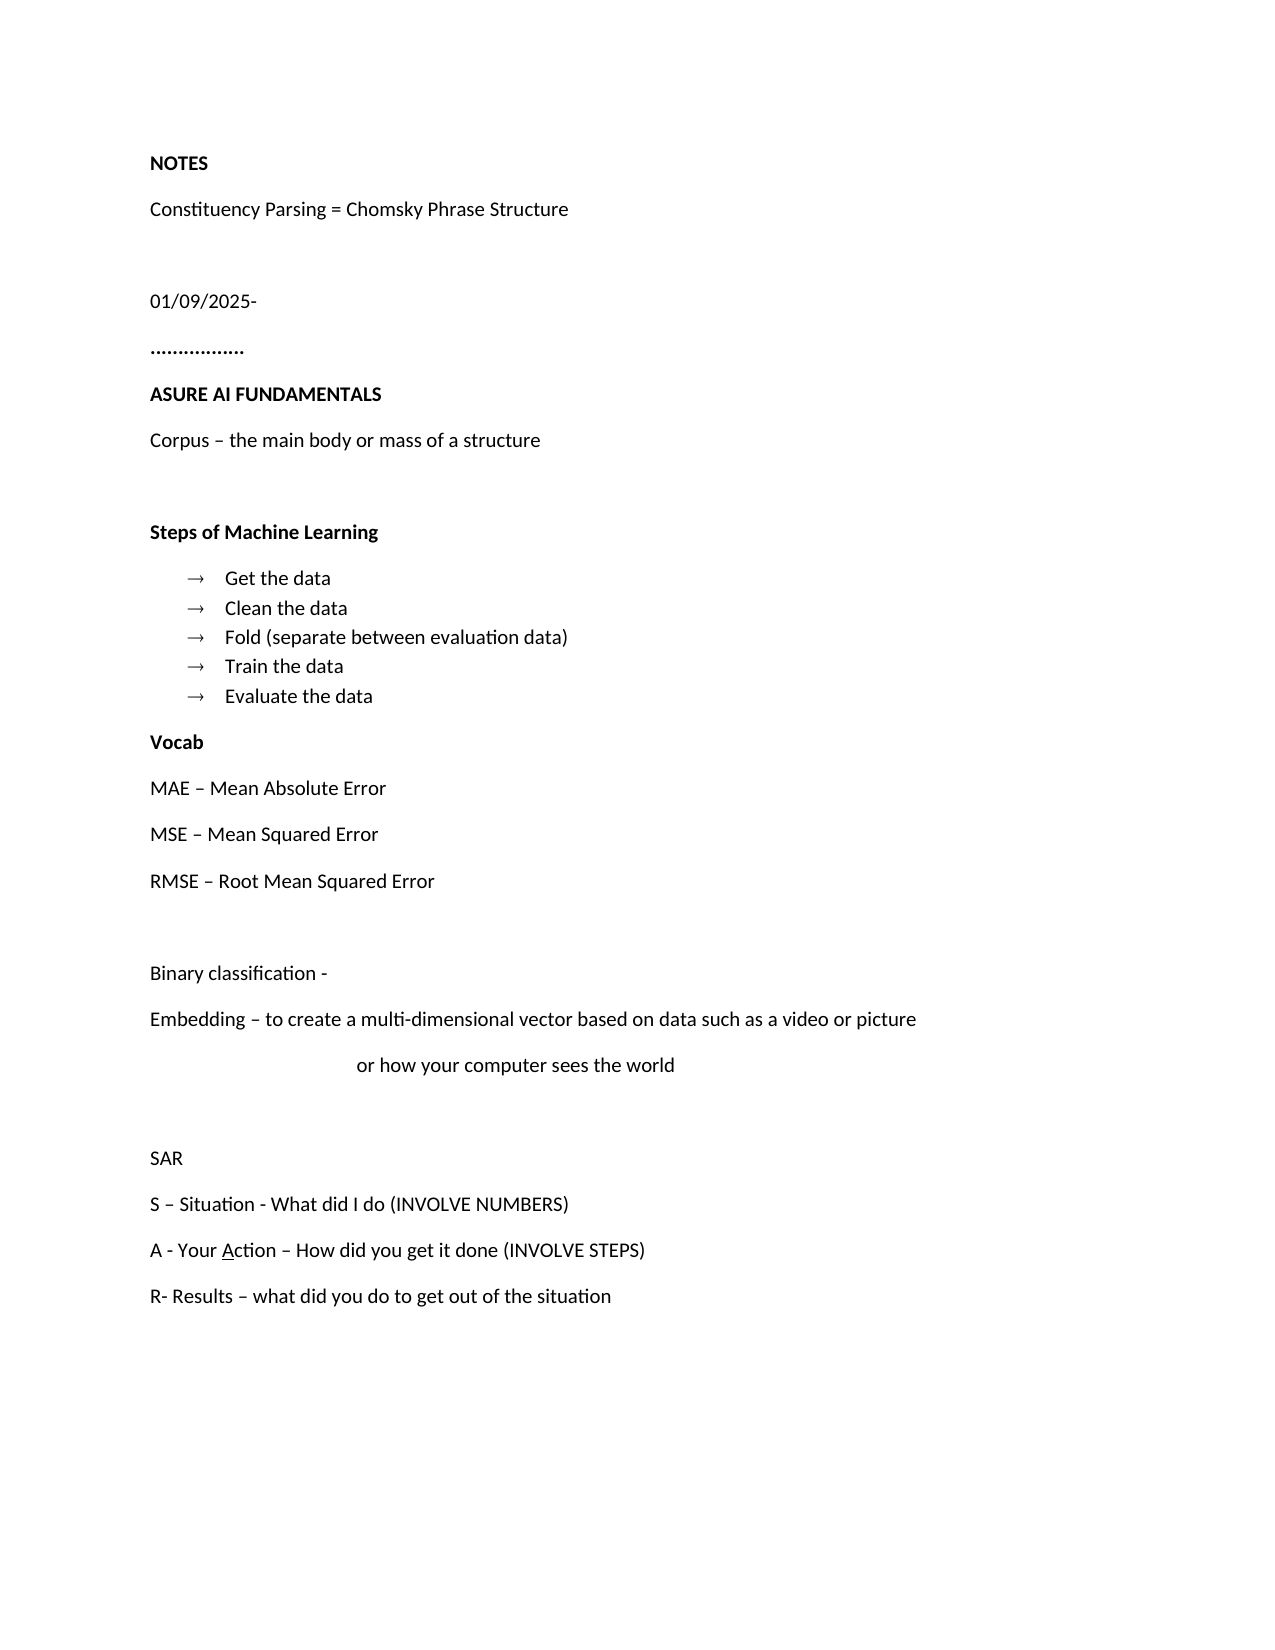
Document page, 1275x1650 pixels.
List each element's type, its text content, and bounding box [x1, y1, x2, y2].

text Steps of Machine Learning [150, 519, 1125, 544]
list Train the data [187, 654, 1125, 679]
text R- Results – what did you do to get out of the situation [150, 1283, 1125, 1308]
text RMSE – Root Mean Squared Error [150, 868, 1125, 893]
text S – Situation - What did I do (INVOLVE NUMBERS) [150, 1191, 1125, 1216]
list Fold (separate between evaluation data) [187, 624, 1125, 650]
text Constituency Parsing = Chomsky Phrase Structure [150, 196, 1125, 222]
text ................. [150, 334, 1125, 360]
text 01/09/2025- [150, 288, 1125, 314]
text SAR [150, 1145, 1125, 1170]
text ASURE AI FUNDAMENTALS [150, 381, 1125, 406]
list Get the data [187, 565, 1125, 591]
text Binary classification - [150, 960, 1125, 986]
text MAE – Mean Absolute Error [150, 776, 1125, 801]
text MSE – Mean Squared Error [150, 822, 1125, 847]
text Corpus – the main body or mass of a structure [150, 427, 1125, 452]
list Clean the data [187, 595, 1125, 620]
text NOTES [150, 150, 1125, 175]
text A - Your Action – How did you get it done (INVOLVE STEPS) [150, 1237, 1125, 1262]
text Vocab [150, 729, 1125, 755]
list Evaluate the data [187, 683, 1125, 709]
text or how your computer sees the world [150, 1052, 1125, 1078]
text Embedding – to create a multi-dimensional vector based on data such as a video or picture [150, 1006, 1125, 1032]
